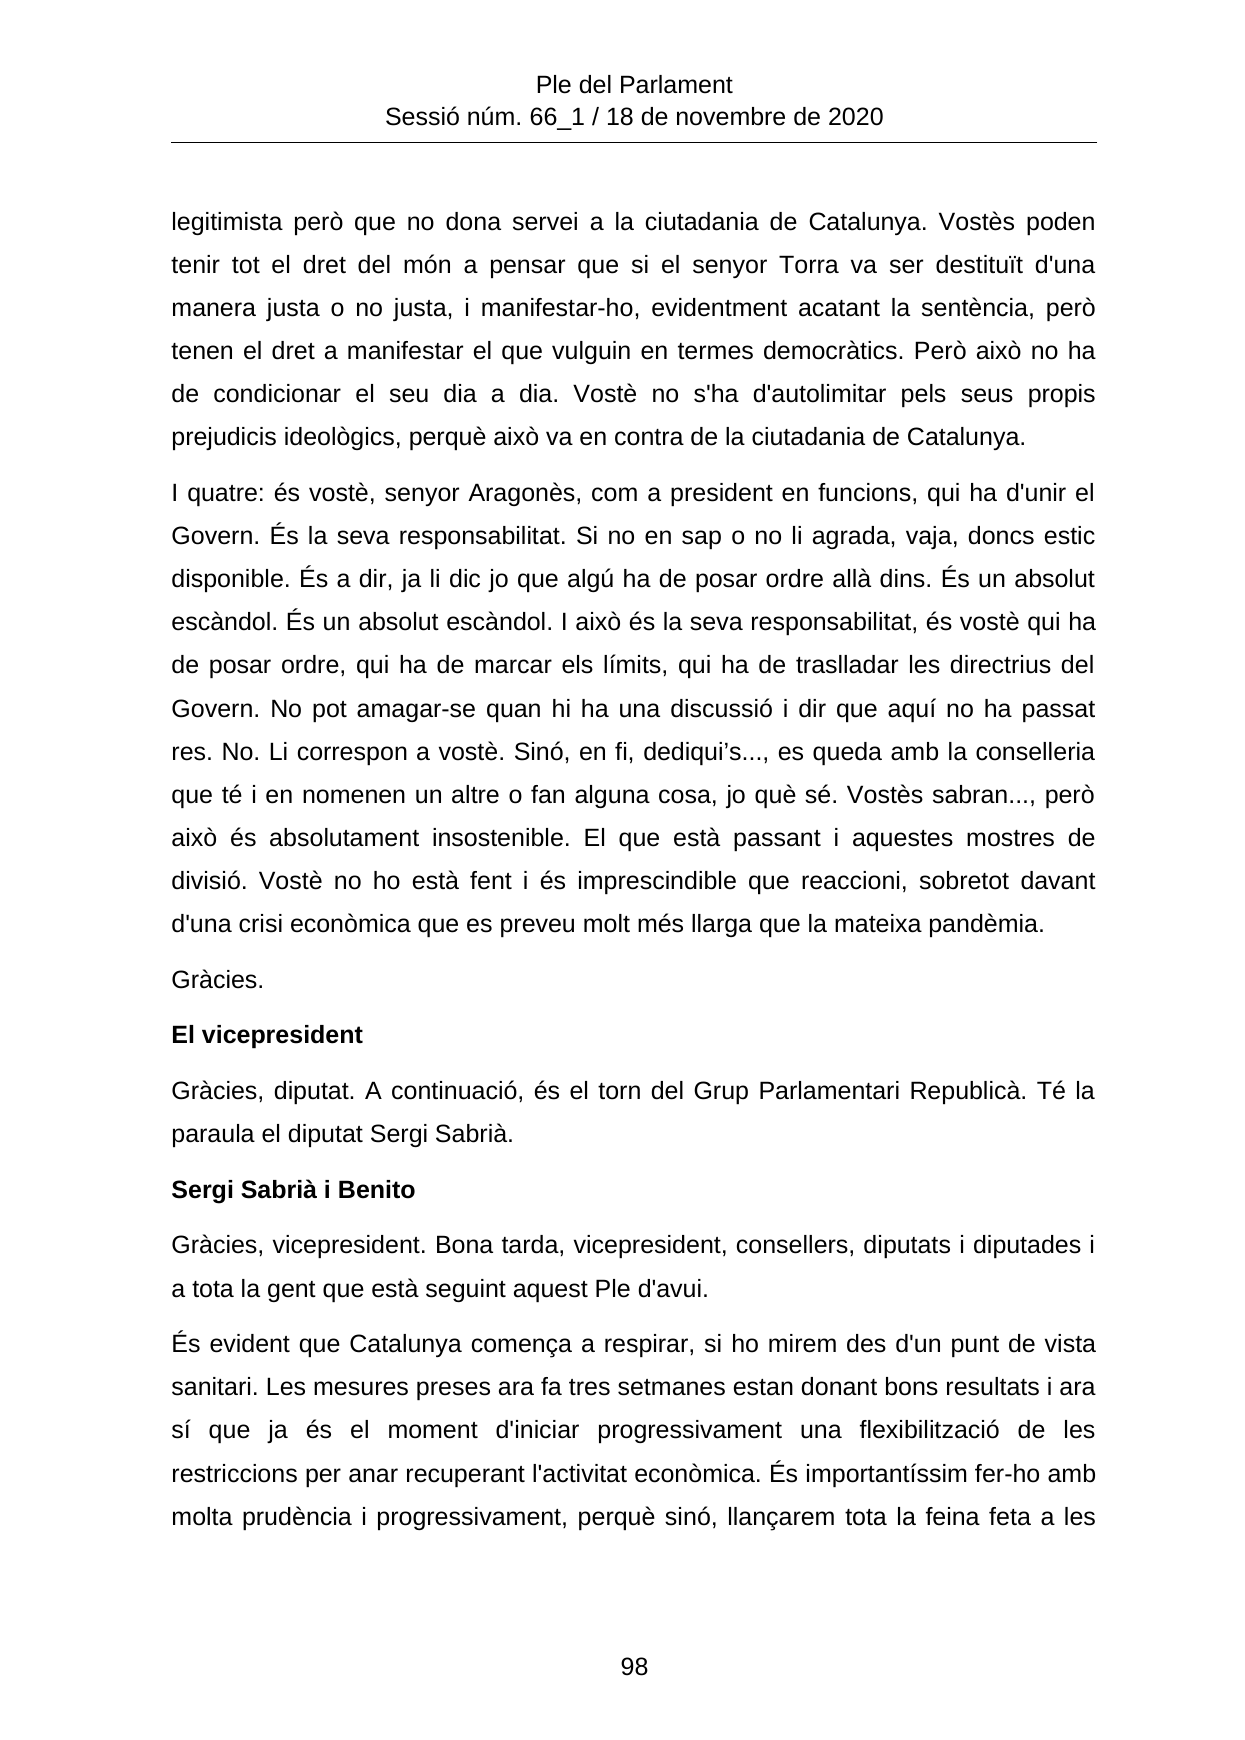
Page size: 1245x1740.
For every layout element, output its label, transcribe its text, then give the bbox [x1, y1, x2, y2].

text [171, 1329, 1097, 1531]
text Sergi Sabrià i Benito [171, 1175, 1097, 1204]
text I quatre: és vostè, senyor Aragonès, com a president en funcions, qui ha d'unir el Govern. És la seva responsabilitat. Si no en sap o no li agrada, vaja, doncs estic disponible. És a dir, ja li dic jo que algú ha de posar ordre allà dins. És un absolut escàndol. És un absolut escàndol. I això és la seva responsabilitat, és vostè qui ha de posar ordre, qui ha de marcar els límits, qui ha de traslladar les directrius del Govern. No pot amagar-se quan hi ha una discussió i dir que aquí no ha passat res. No. Li correspon a vostè. Sinó, en fi, dediqui’s..., es queda amb la conselleria que té i en nomenen un altre o fan alguna cosa, jo què sé. Vostès sabran..., però això és absolutament insostenible. El que està passant i aquestes mostres de divisió. Vostè no ho està fent i és imprescindible que reaccioni, sobretot davant d'una crisi econòmica que es preveu molt més llarga que la mateixa pandèmia. [171, 478, 1097, 938]
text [171, 207, 1097, 451]
text Gràcies, diputat. A continuació, és el torn del Grup Parlamentari Republicà. Té la paraula el diputat Sergi Sabrià. [171, 1076, 1097, 1148]
text El vicepresident [171, 1021, 1097, 1049]
text Gràcies, vicepresident. Bona tarda, vicepresident, consellers, diputats i diputades i a tota la gent que està seguint aquest Ple d'avui. [171, 1231, 1097, 1302]
text Gràcies. [171, 965, 1097, 994]
